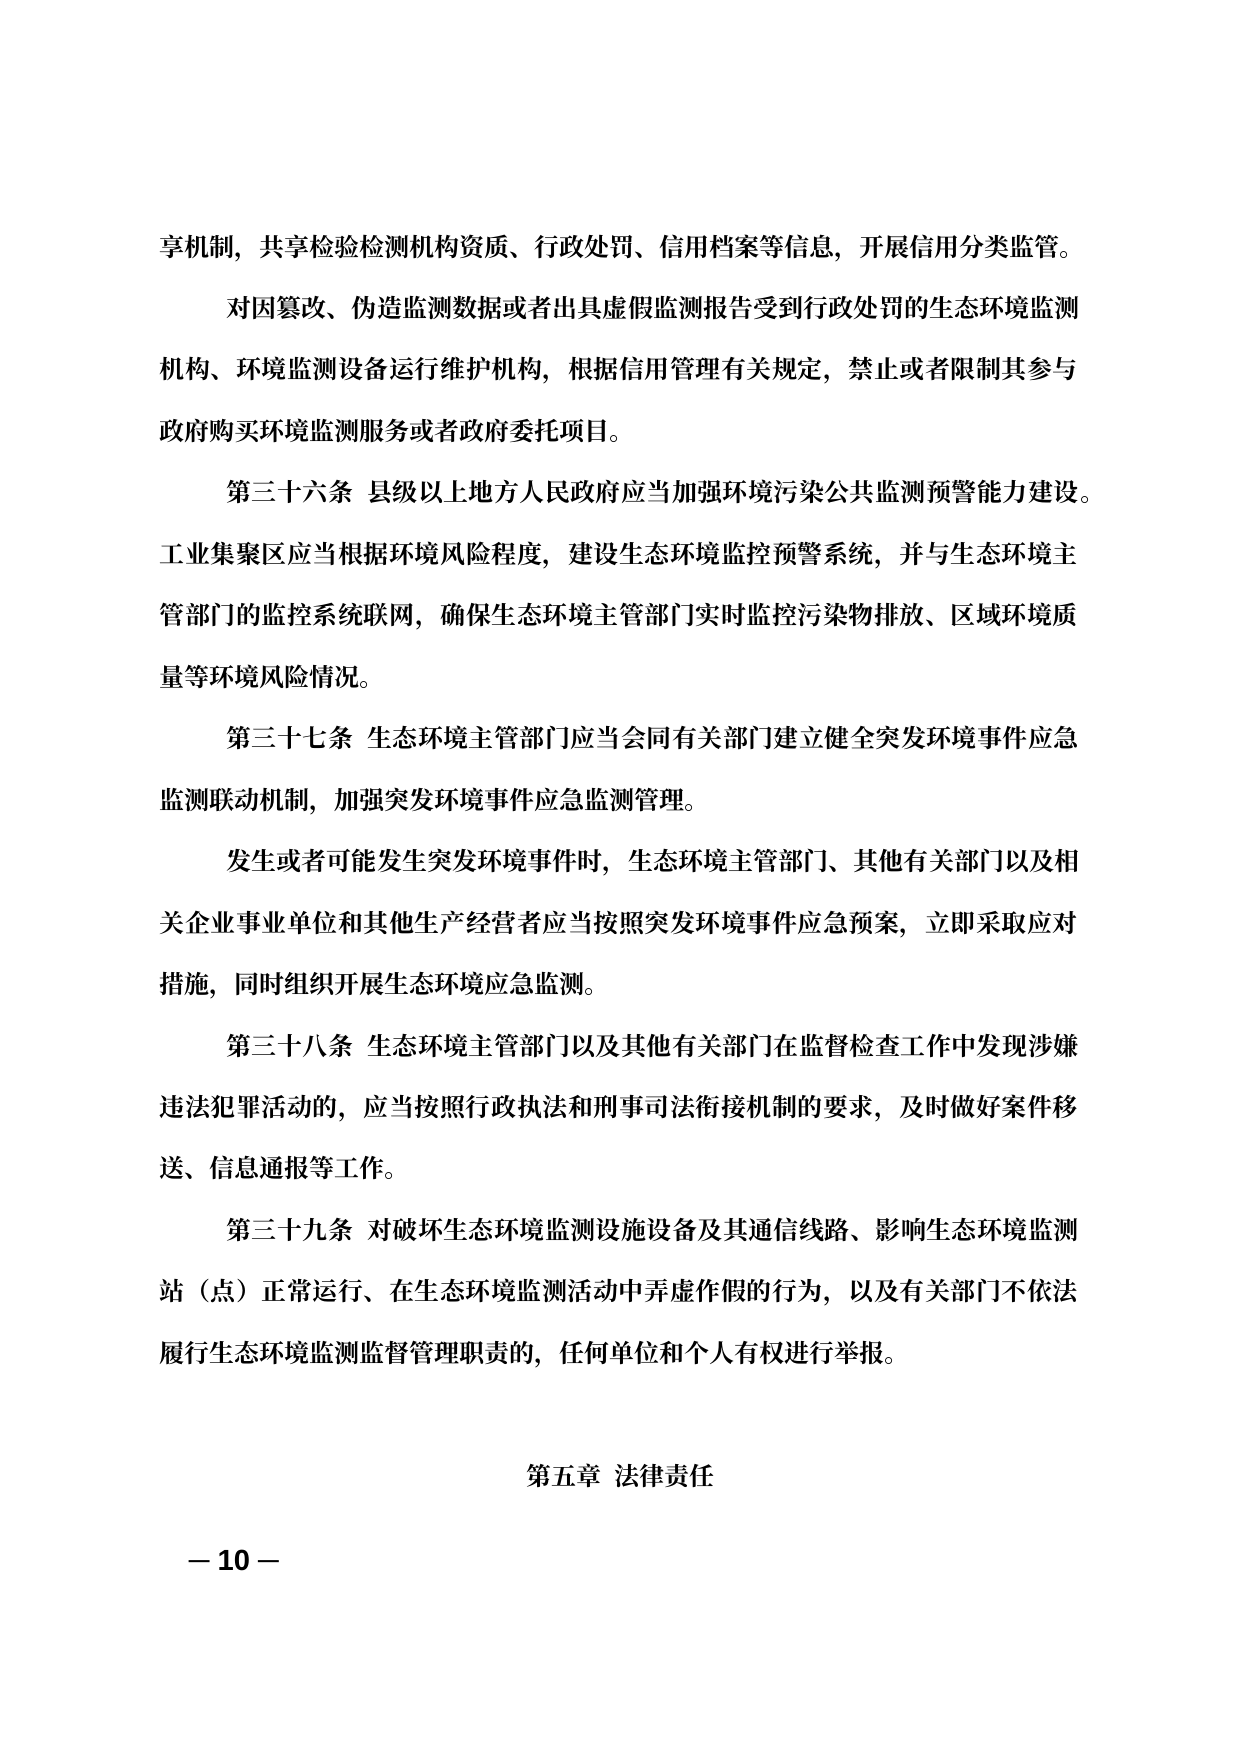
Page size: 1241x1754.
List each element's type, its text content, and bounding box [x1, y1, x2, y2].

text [159, 207, 1081, 268]
text 第五章 法律责任 [159, 1436, 1081, 1497]
text 第三十九条 对破坏生态环境监测设施设备及其通信线路、影响生态环境监测站（点）正常运行、在生态环境监测活动中弄虚作假的行为，以及有关部门不依法履行生态环境监测监督管理职责的，任何单位和个人有权进行举报。 [159, 1190, 1081, 1374]
text 发生或者可能发生突发环境事件时，生态环境主管部门、其他有关部门以及相关企业事业单位和其他生产经营者应当按照突发环境事件应急预案，立即采取应对措施，同时组织开展生态环境应急监测。 [159, 821, 1081, 1006]
text 第三十六条 县级以上地方人民政府应当加强环境污染公共监测预警能力建设。工业集聚区应当根据环境风险程度，建设生态环境监控预警系统，并与生态环境主管部门的监控系统联网，确保生态环境主管部门实时监控污染物排放、区域环境质量等环境风险情况。 [159, 453, 1081, 698]
text 第三十七条 生态环境主管部门应当会同有关部门建立健全突发环境事件应急监测联动机制，加强突发环境事件应急监测管理。 [159, 698, 1081, 821]
text 对因篡改、伪造监测数据或者出具虚假监测报告受到行政处罚的生态环境监测机构、环境监测设备运行维护机构，根据信用管理有关规定，禁止或者限制其参与政府购买环境监测服务或者政府委托项目。 [159, 268, 1081, 453]
text 第三十八条 生态环境主管部门以及其他有关部门在监督检查工作中发现涉嫌违法犯罪活动的，应当按照行政执法和刑事司法衔接机制的要求，及时做好案件移送、信息通报等工作。 [159, 1006, 1081, 1190]
